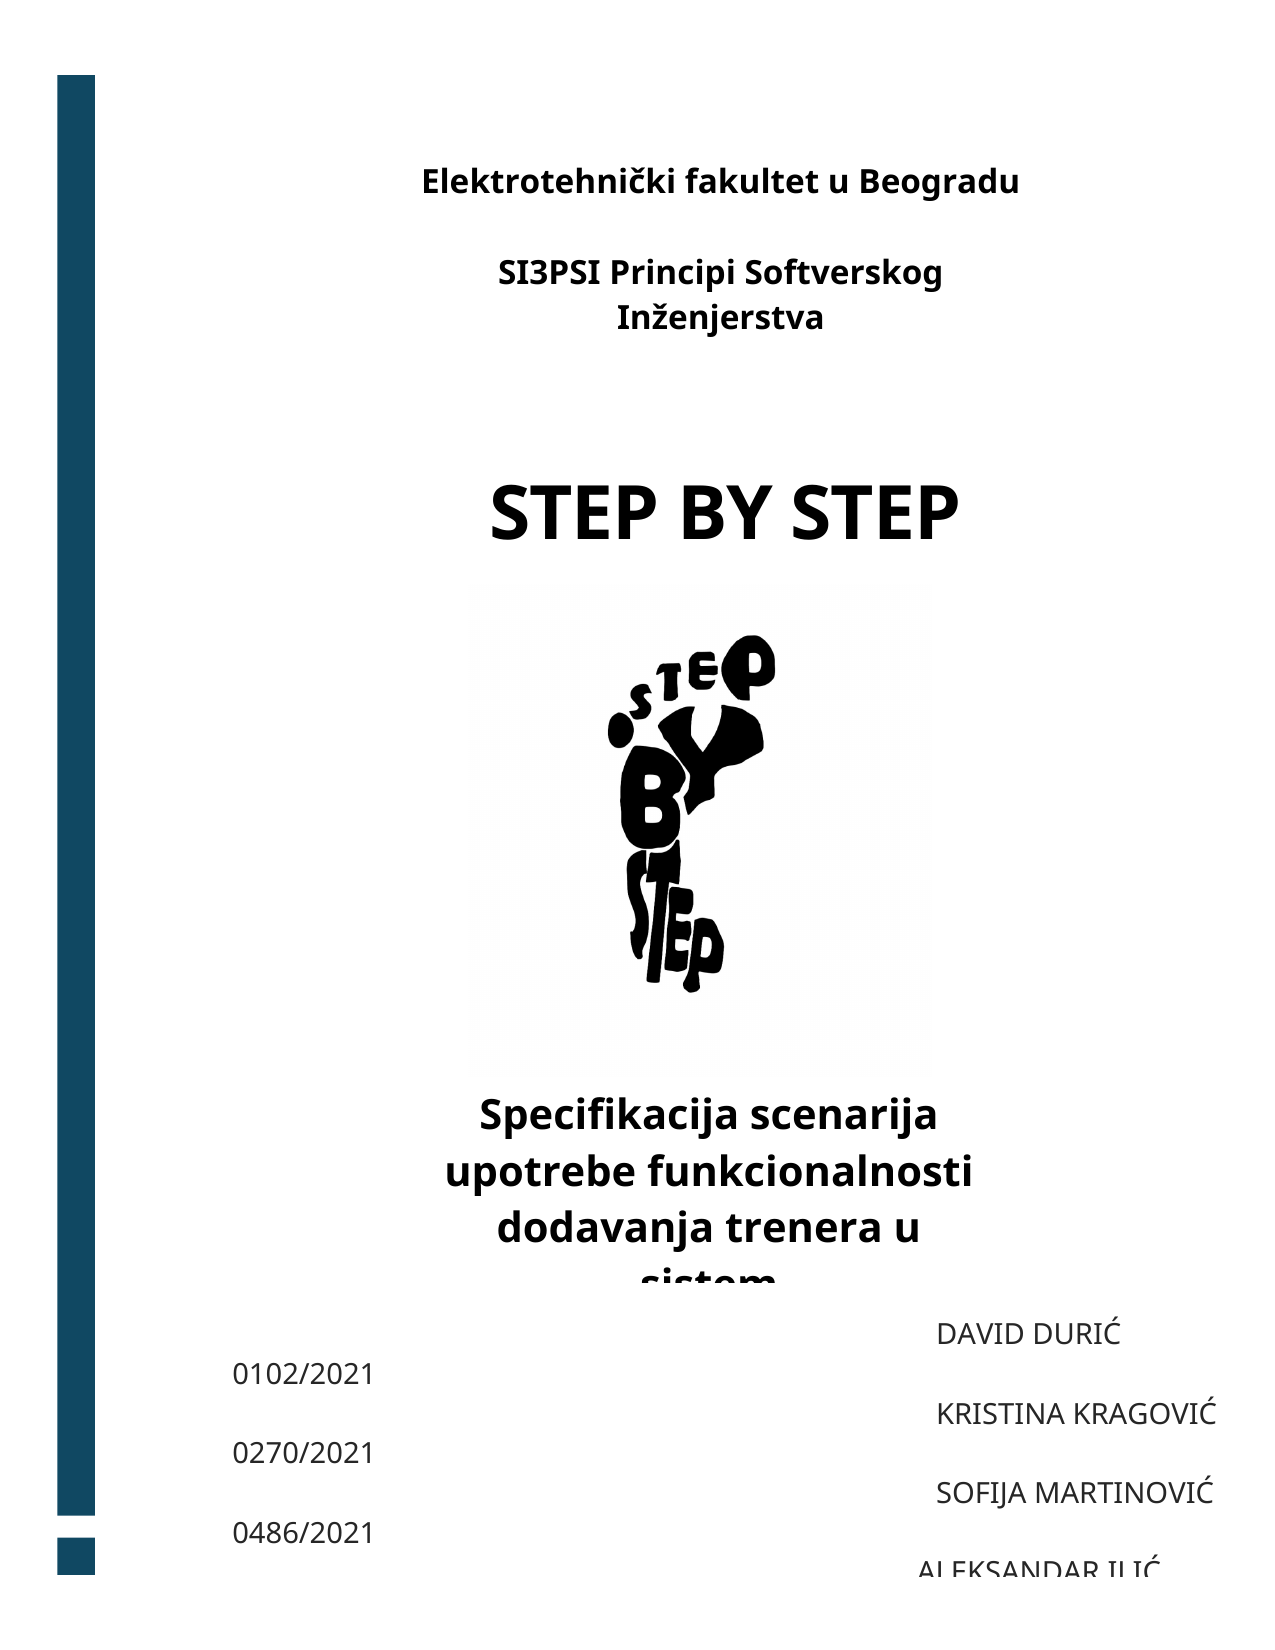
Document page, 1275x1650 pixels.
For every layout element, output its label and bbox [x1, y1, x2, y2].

picture [468, 584, 932, 1077]
